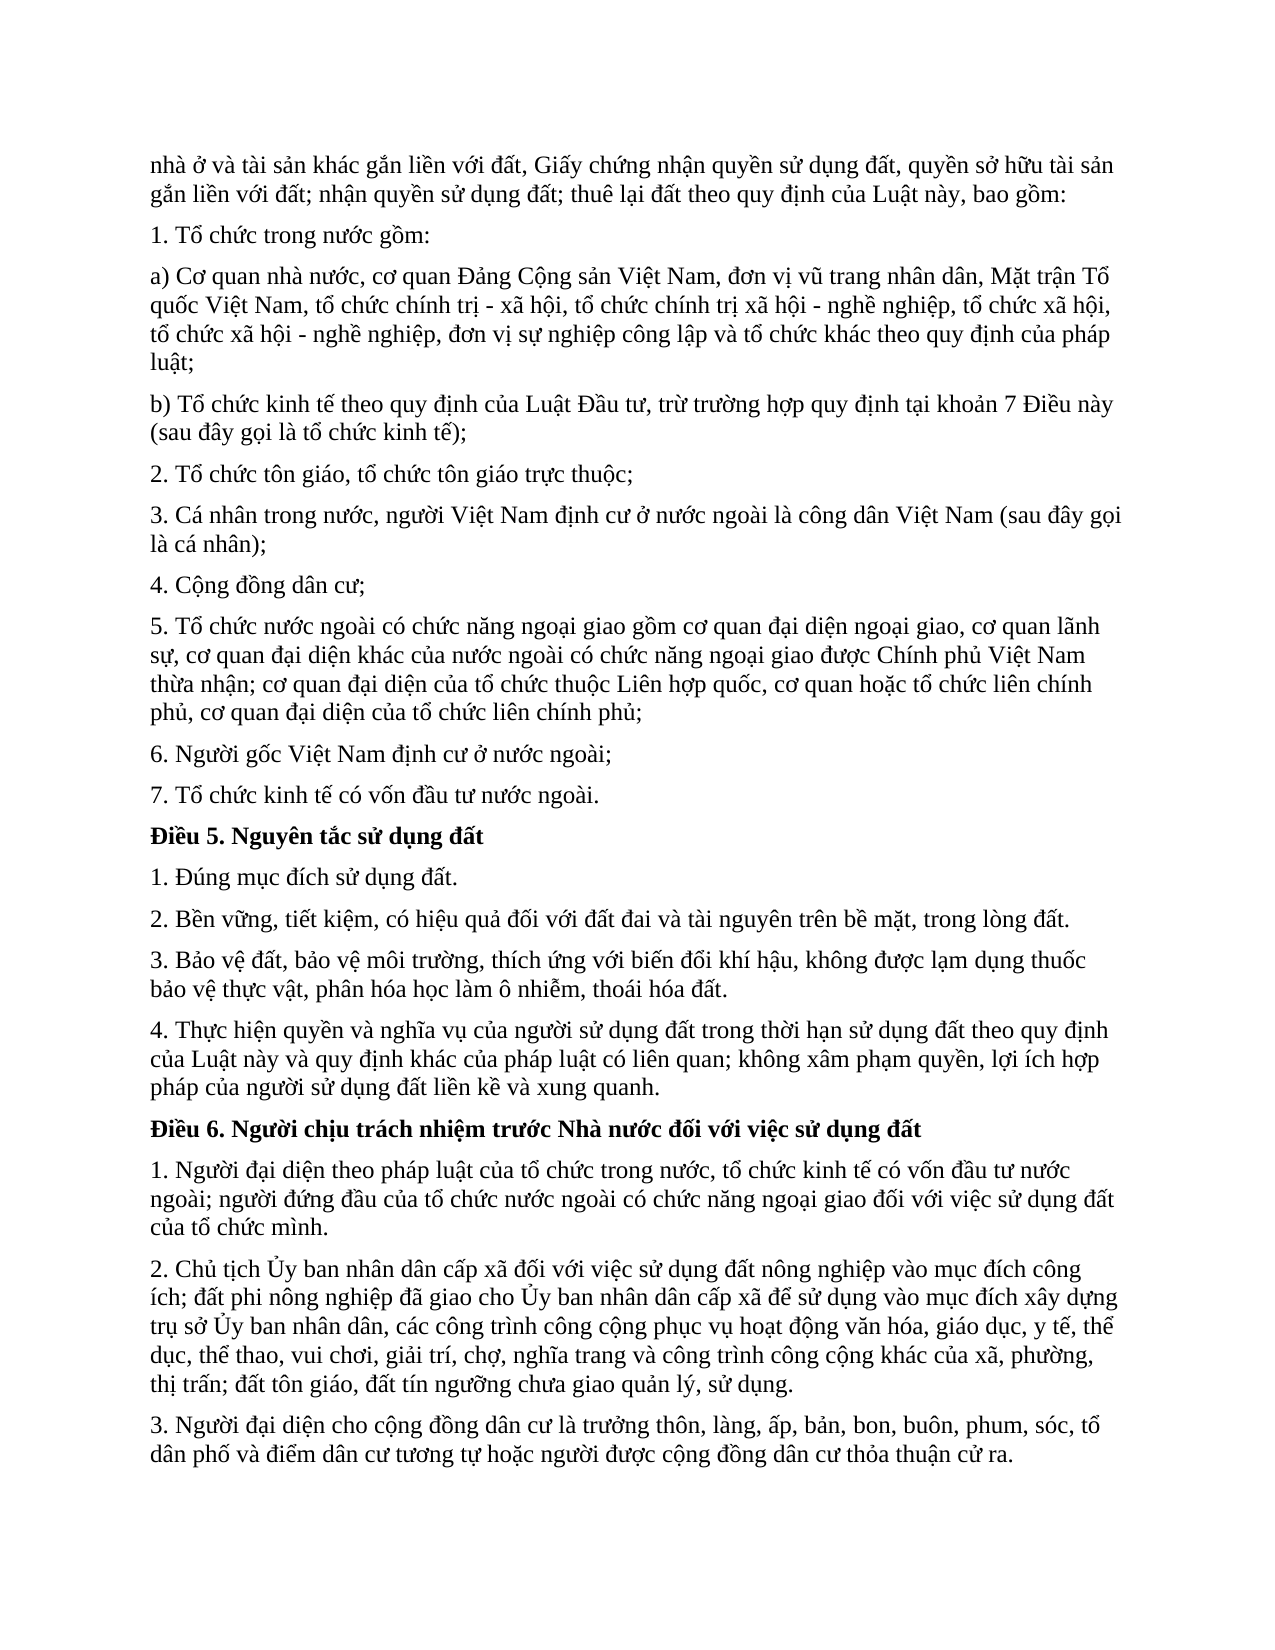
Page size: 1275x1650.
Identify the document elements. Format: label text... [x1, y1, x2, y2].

text 4. Thực hiện quyền và nghĩa vụ của người sử dụng đất trong thời hạn sử dụng đất theo quy định của Luật này và quy định khác của pháp luật có liên quan; không xâm phạm quyền, lợi ích hợp pháp của người sử dụng đất liền kề và xung quanh. [150, 1015, 1125, 1101]
text 4. Cộng đồng dân cư; [150, 570, 1125, 599]
text Điều 5. Nguyên tắc sử dụng đất [150, 821, 1125, 850]
text 1. Người đại diện theo pháp luật của tổ chức trong nước, tổ chức kinh tế có vốn đầu tư nước ngoài; người đứng đầu của tổ chức nước ngoài có chức năng ngoại giao đối với việc sử dụng đất của tổ chức mình. [150, 1155, 1125, 1241]
text 1. Tổ chức trong nước gồm: [150, 220, 1125, 249]
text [150, 150, 1125, 207]
text 2. Bền vững, tiết kiệm, có hiệu quả đối với đất đai và tài nguyên trên bề mặt, trong lòng đất. [150, 904, 1125, 932]
text Điều 6. Người chịu trách nhiệm trước Nhà nước đối với việc sử dụng đất [150, 1114, 1125, 1142]
text 1. Đúng mục đích sử dụng đất. [150, 862, 1125, 891]
text 5. Tổ chức nước ngoài có chức năng ngoại giao gồm cơ quan đại diện ngoại giao, cơ quan lãnh sự, cơ quan đại diện khác của nước ngoài có chức năng ngoại giao được Chính phủ Việt Nam thừa nhận; cơ quan đại diện của tổ chức thuộc Liên hợp quốc, cơ quan hoặc tổ chức liên chính phủ, cơ quan đại diện của tổ chức liên chính phủ; [150, 611, 1125, 726]
text 3. Người đại diện cho cộng đồng dân cư là trưởng thôn, làng, ấp, bản, bon, buôn, phum, sóc, tổ dân phố và điểm dân cư tương tự hoặc người được cộng đồng dân cư thỏa thuận cử ra. [150, 1410, 1125, 1467]
text 7. Tổ chức kinh tế có vốn đầu tư nước ngoài. [150, 780, 1125, 809]
text 3. Bảo vệ đất, bảo vệ môi trường, thích ứng với biến đổi khí hậu, không được lạm dụng thuốc bảo vệ thực vật, phân hóa học làm ô nhiễm, thoái hóa đất. [150, 945, 1125, 1002]
text 2. Tổ chức tôn giáo, tổ chức tôn giáo trực thuộc; [150, 459, 1125, 487]
text 2. Chủ tịch Ủy ban nhân dân cấp xã đối với việc sử dụng đất nông nghiệp vào mục đích công ích; đất phi nông nghiệp đã giao cho Ủy ban nhân dân cấp xã để sử dụng vào mục đích xây dựng trụ sở Ủy ban nhân dân, các công trình công cộng phục vụ hoạt động văn hóa, giáo dục, y tế, thể dục, thể thao, vui chơi, giải trí, chợ, nghĩa trang và công trình công cộng khác của xã, phường, thị trấn; đất tôn giáo, đất tín ngưỡng chưa giao quản lý, sử dụng. [150, 1254, 1125, 1397]
text 3. Cá nhân trong nước, người Việt Nam định cư ở nước ngoài là công dân Việt Nam (sau đây gọi là cá nhân); [150, 500, 1125, 557]
text b) Tổ chức kinh tế theo quy định của Luật Đầu tư, trừ trường hợp quy định tại khoản 7 Điều này (sau đây gọi là tổ chức kinh tế); [150, 389, 1125, 446]
text 6. Người gốc Việt Nam định cư ở nước ngoài; [150, 739, 1125, 767]
text a) Cơ quan nhà nước, cơ quan Đảng Cộng sản Việt Nam, đơn vị vũ trang nhân dân, Mặt trận Tổ quốc Việt Nam, tổ chức chính trị - xã hội, tổ chức chính trị xã hội - nghề nghiệp, tổ chức xã hội, tổ chức xã hội - nghề nghiệp, đơn vị sự nghiệp công lập và tổ chức khác theo quy định của pháp luật; [150, 261, 1125, 376]
